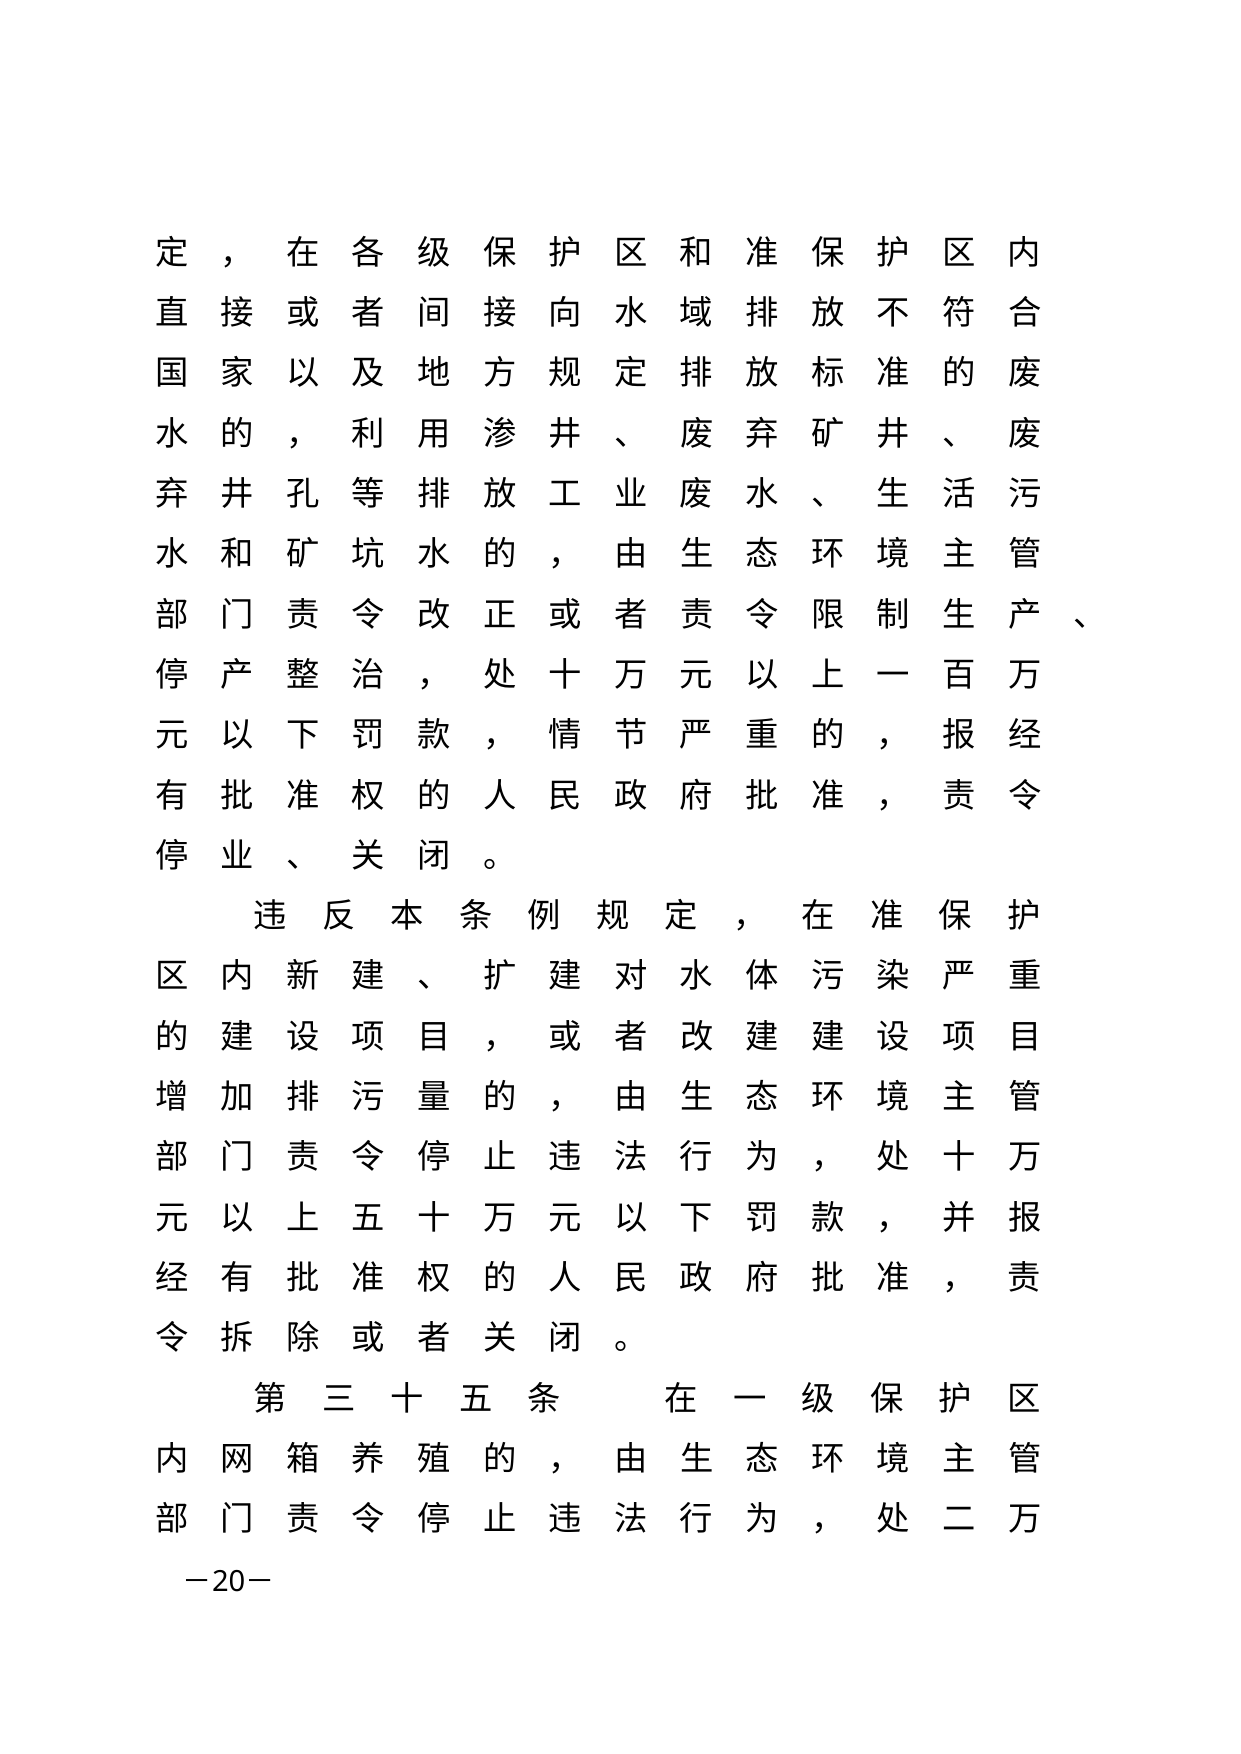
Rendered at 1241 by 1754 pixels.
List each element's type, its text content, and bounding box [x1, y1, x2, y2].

text 第三十五条 在一级保护区内网箱养殖的，由生态环境主管部门责令停止违法行为，处二万元以上十万元以下罚款。 [155, 1365, 1073, 1546]
text 违反本条例规定，在准保护区内新建、扩建对水体污染严重的建设项目，或者改建建设项目增加排污量的，由生态环境主管部门责令停止违法行为，处十万元以上五十万元以下罚款，并报经有批准权的人民政府批准，责令拆除或者关闭。 [155, 883, 1073, 1365]
